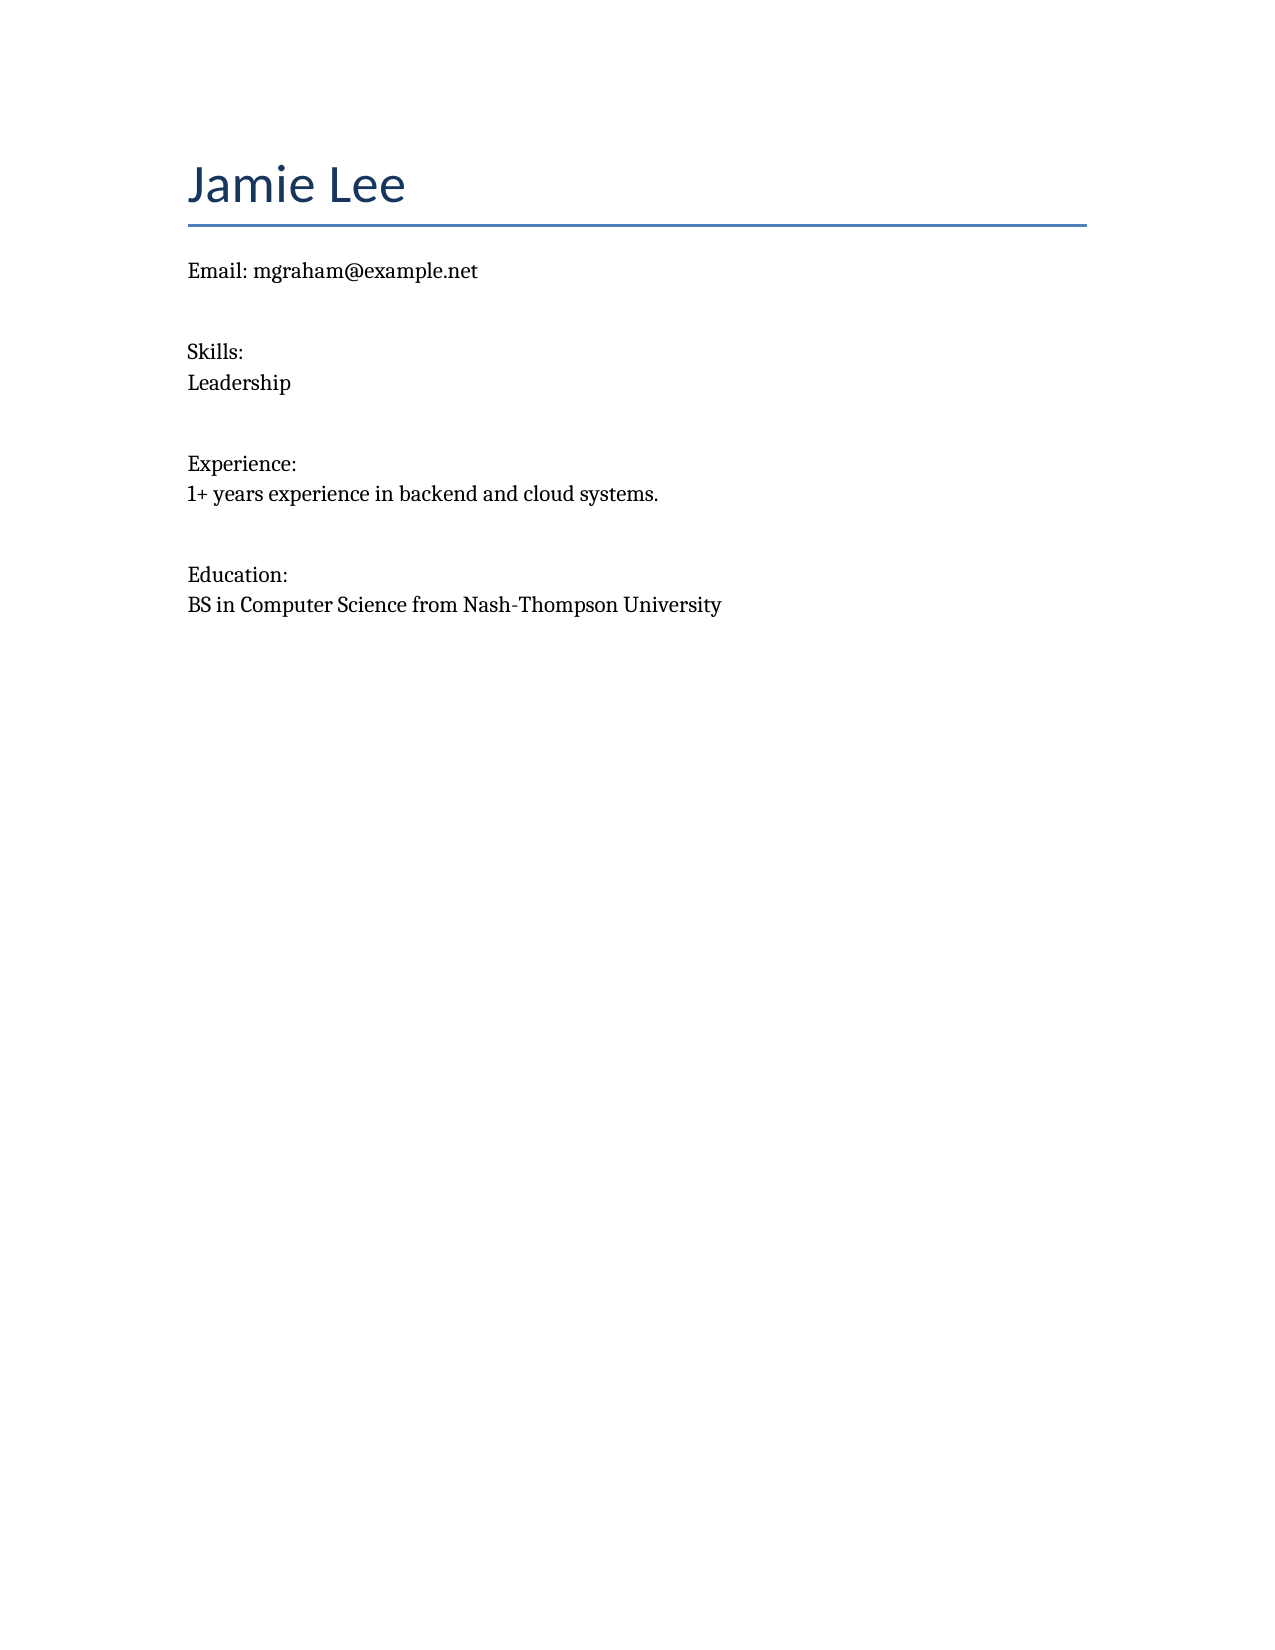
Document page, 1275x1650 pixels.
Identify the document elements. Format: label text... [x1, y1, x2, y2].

text Email: mgraham@example.net [187, 258, 1087, 284]
title Jamie Lee [187, 150, 1087, 227]
text Skills: Leadership [187, 309, 1087, 396]
text Education: BS in Computer Science from Nash-Thompson University [187, 532, 1087, 618]
text Experience: 1+ years experience in backend and cloud systems. [187, 420, 1087, 507]
